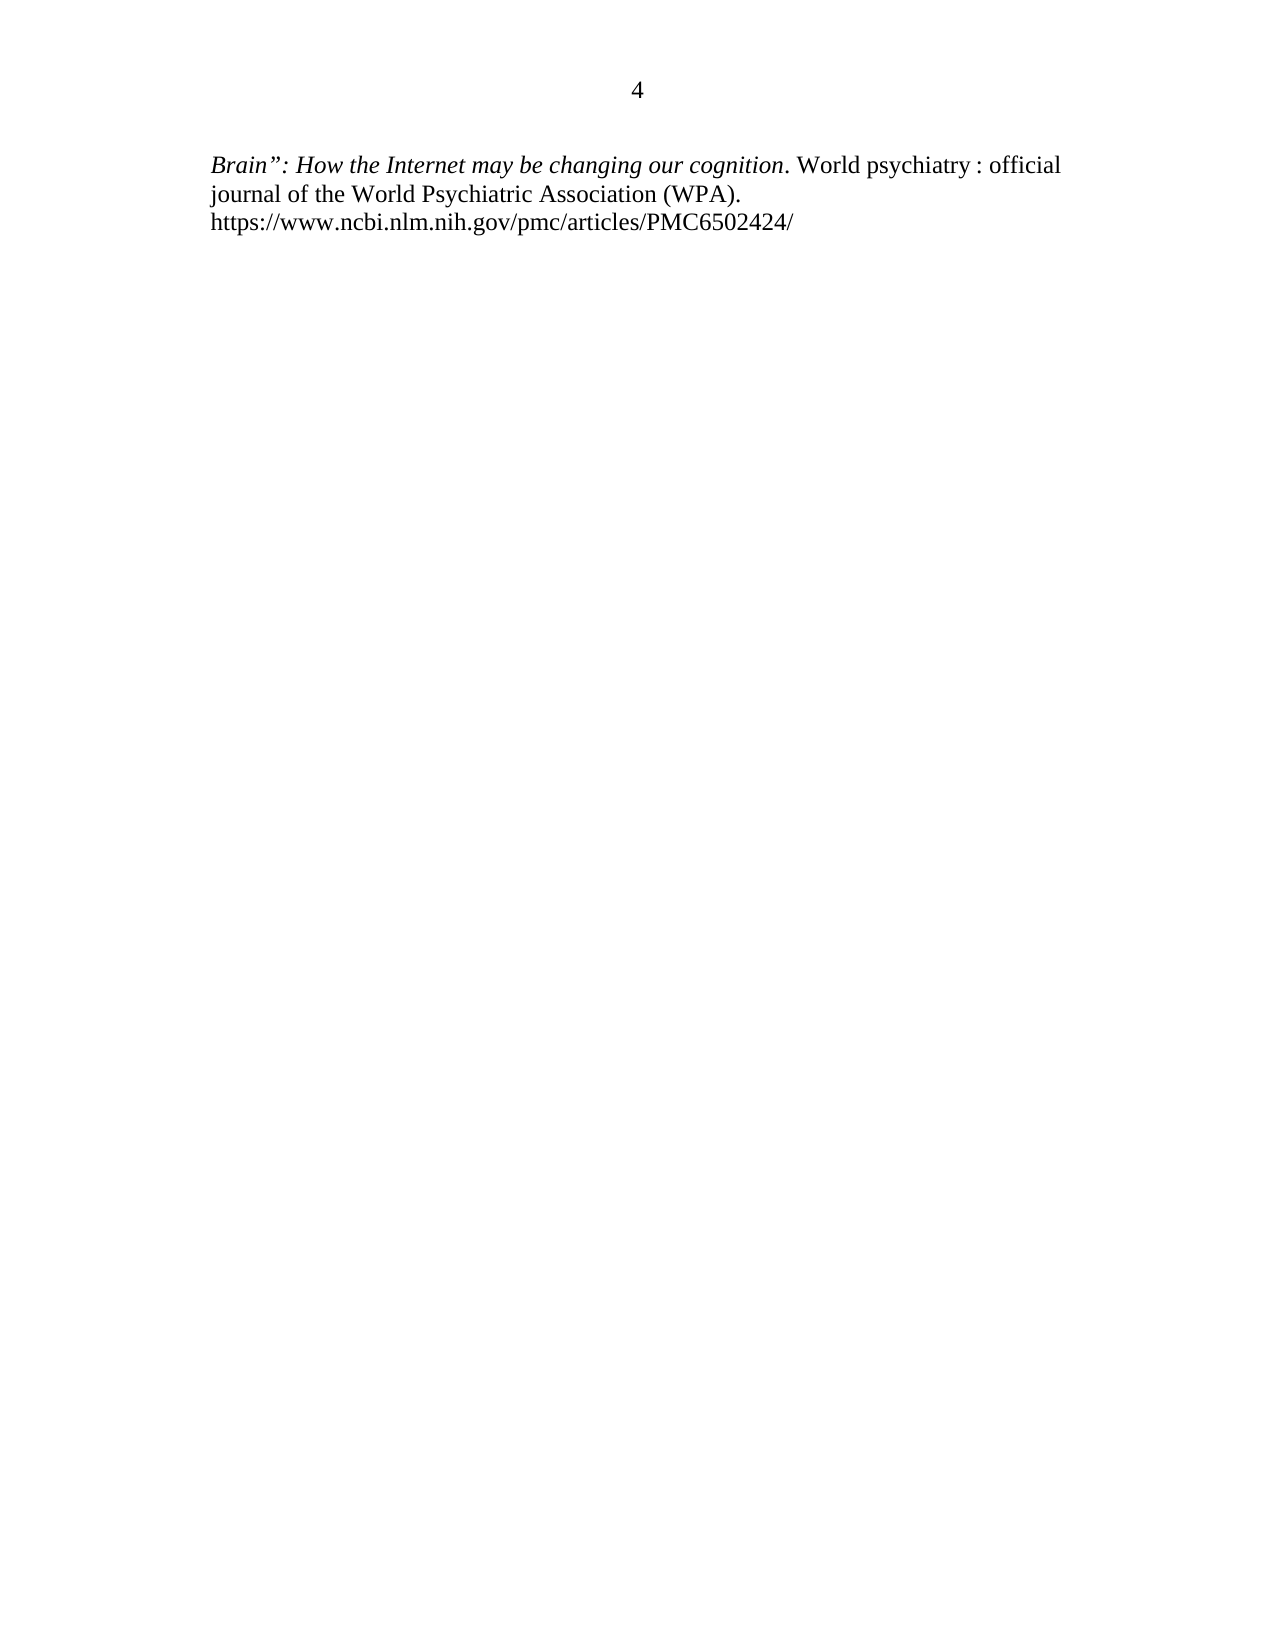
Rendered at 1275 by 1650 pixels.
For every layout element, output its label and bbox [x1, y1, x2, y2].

text [208, 150, 1125, 236]
